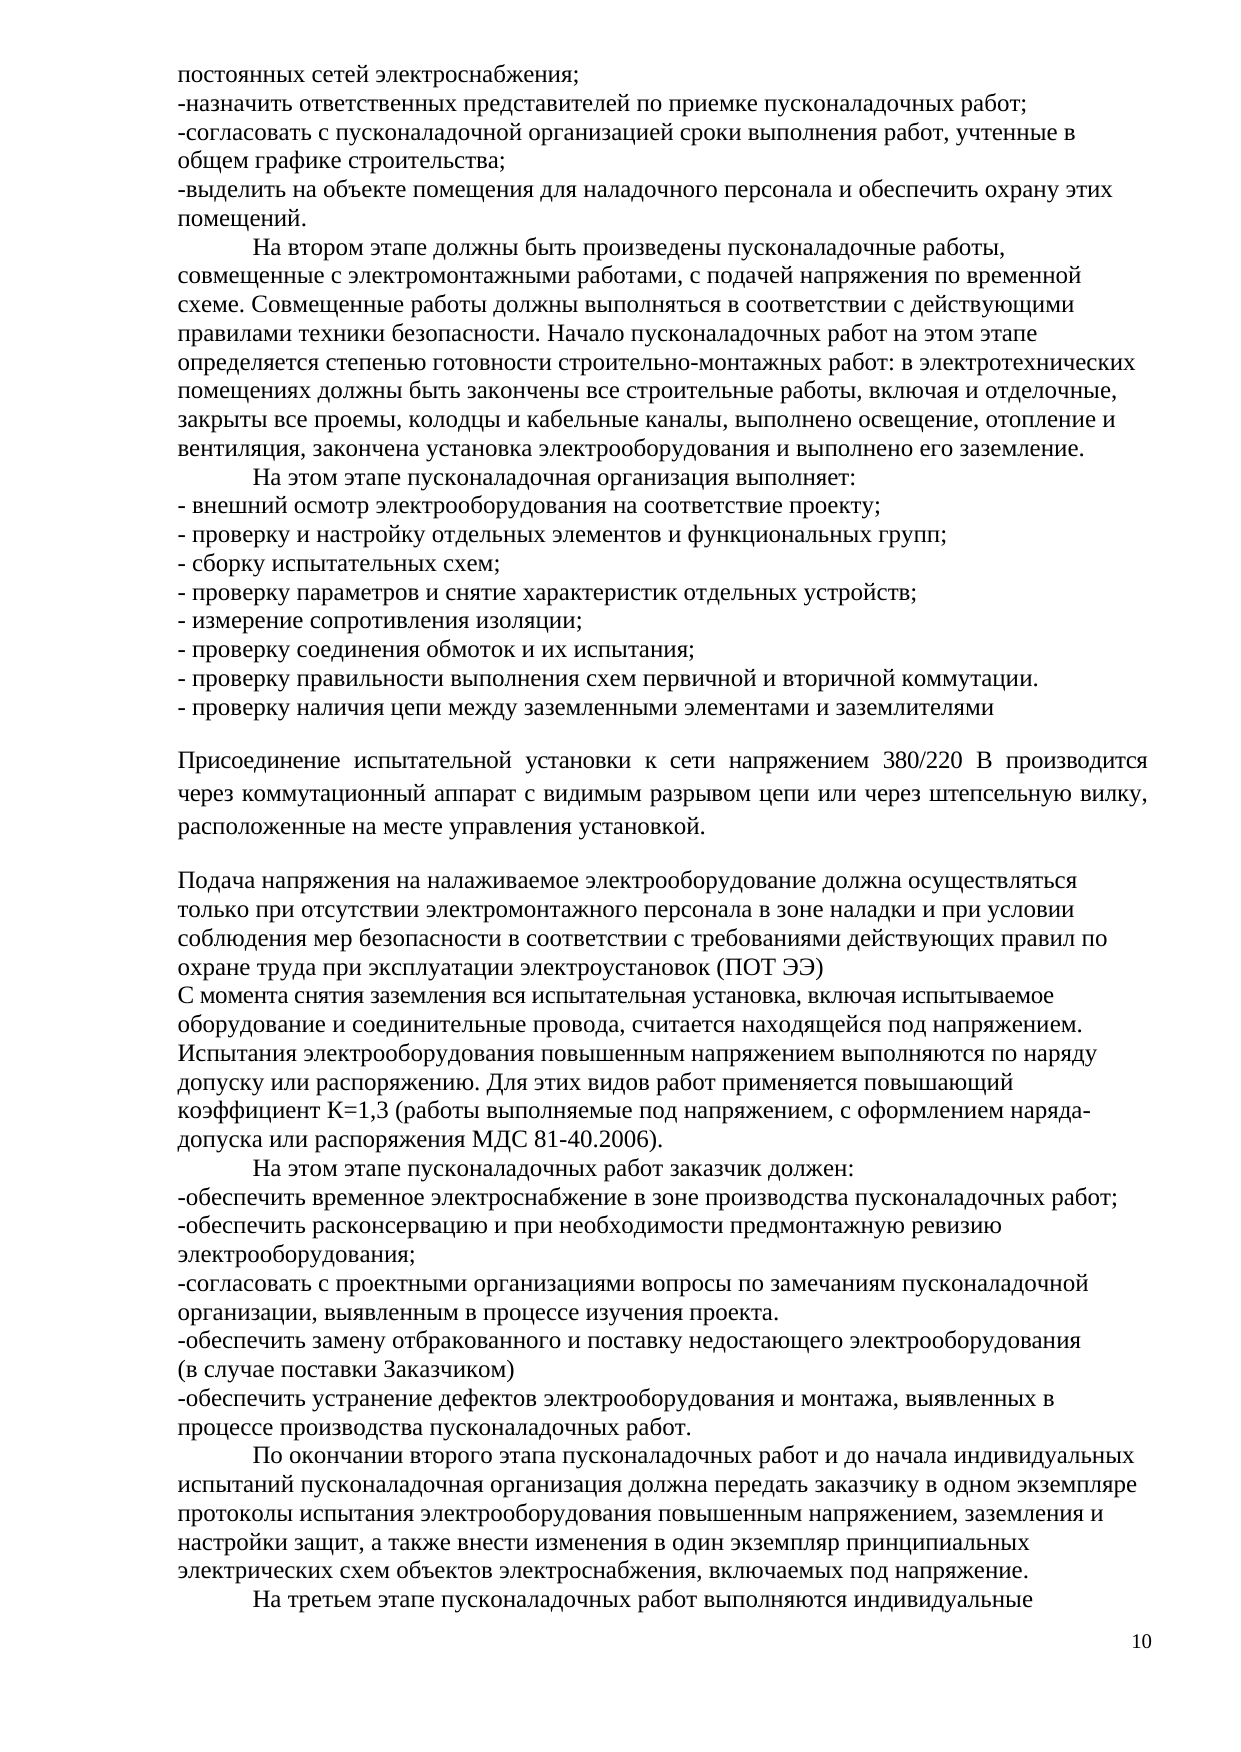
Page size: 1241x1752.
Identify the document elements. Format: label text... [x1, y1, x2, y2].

text С момента снятия заземления вся испытательная установка, включая испытываемое оборудование и соединительные провода, считается находящейся под напряжением. [177, 980, 1152, 1038]
text (в случае поставки Заказчиком) [177, 1354, 1152, 1383]
text Подача напряжения на налаживаемое электрооборудование должна осуществляться только при отсутствии электромонтажного персонала в зоне наладки и при условии соблюдения мер безопасности в соответствии с требованиями действующих правил по охране труда при эксплуатации электроустановок (ПОТ ЭЭ) [177, 865, 1152, 980]
text Испытания электрооборудования повышенным напряжением выполняются по наряду допуску или распоряжению. Для этих видов работ применяется повышающий коэффициент К=1,3 (работы выполняемые под напряжением, с оформлением наряда-допуска или распоряжения МДС 81-40.2006). На этом этапе пусконаладочных работ заказчик должен: -обеспечить временное электроснабжение в зоне производства пусконаладочных работ; -обеспечить расконсервацию и при необходимости предмонтажную ревизию электрооборудования; -согласовать с проектными организациями вопросы по замечаниям пусконаладочной организации, выявленным в процессе изучения проекта. [177, 1038, 1152, 1325]
text - внешний осмотр электрооборудования на соответствие проекту; - проверку и настройку отдельных элементов и функциональных групп; - сборку испытательных схем; - проверку параметров и снятие характеристик отдельных устройств; - измерение сопротивления изоляции; - проверку соединения обмоток и их испытания; - проверку правильности выполнения схем первичной и вторичной коммутации. [177, 490, 1152, 692]
text -обеспечить замену отбракованного и поставку недостающего электрооборудования [177, 1325, 1152, 1354]
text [177, 1383, 1152, 1613]
text Присоединение испытательной установки к сети напряжением 380/220 В производится через коммутационный аппарат с видимым разрывом цепи или через штепсельную вилку, расположенные на месте управления установкой. [177, 745, 1148, 840]
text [177, 59, 1152, 490]
text - проверку наличия цепи между заземленными элементами и заземлителями [177, 692, 1152, 720]
